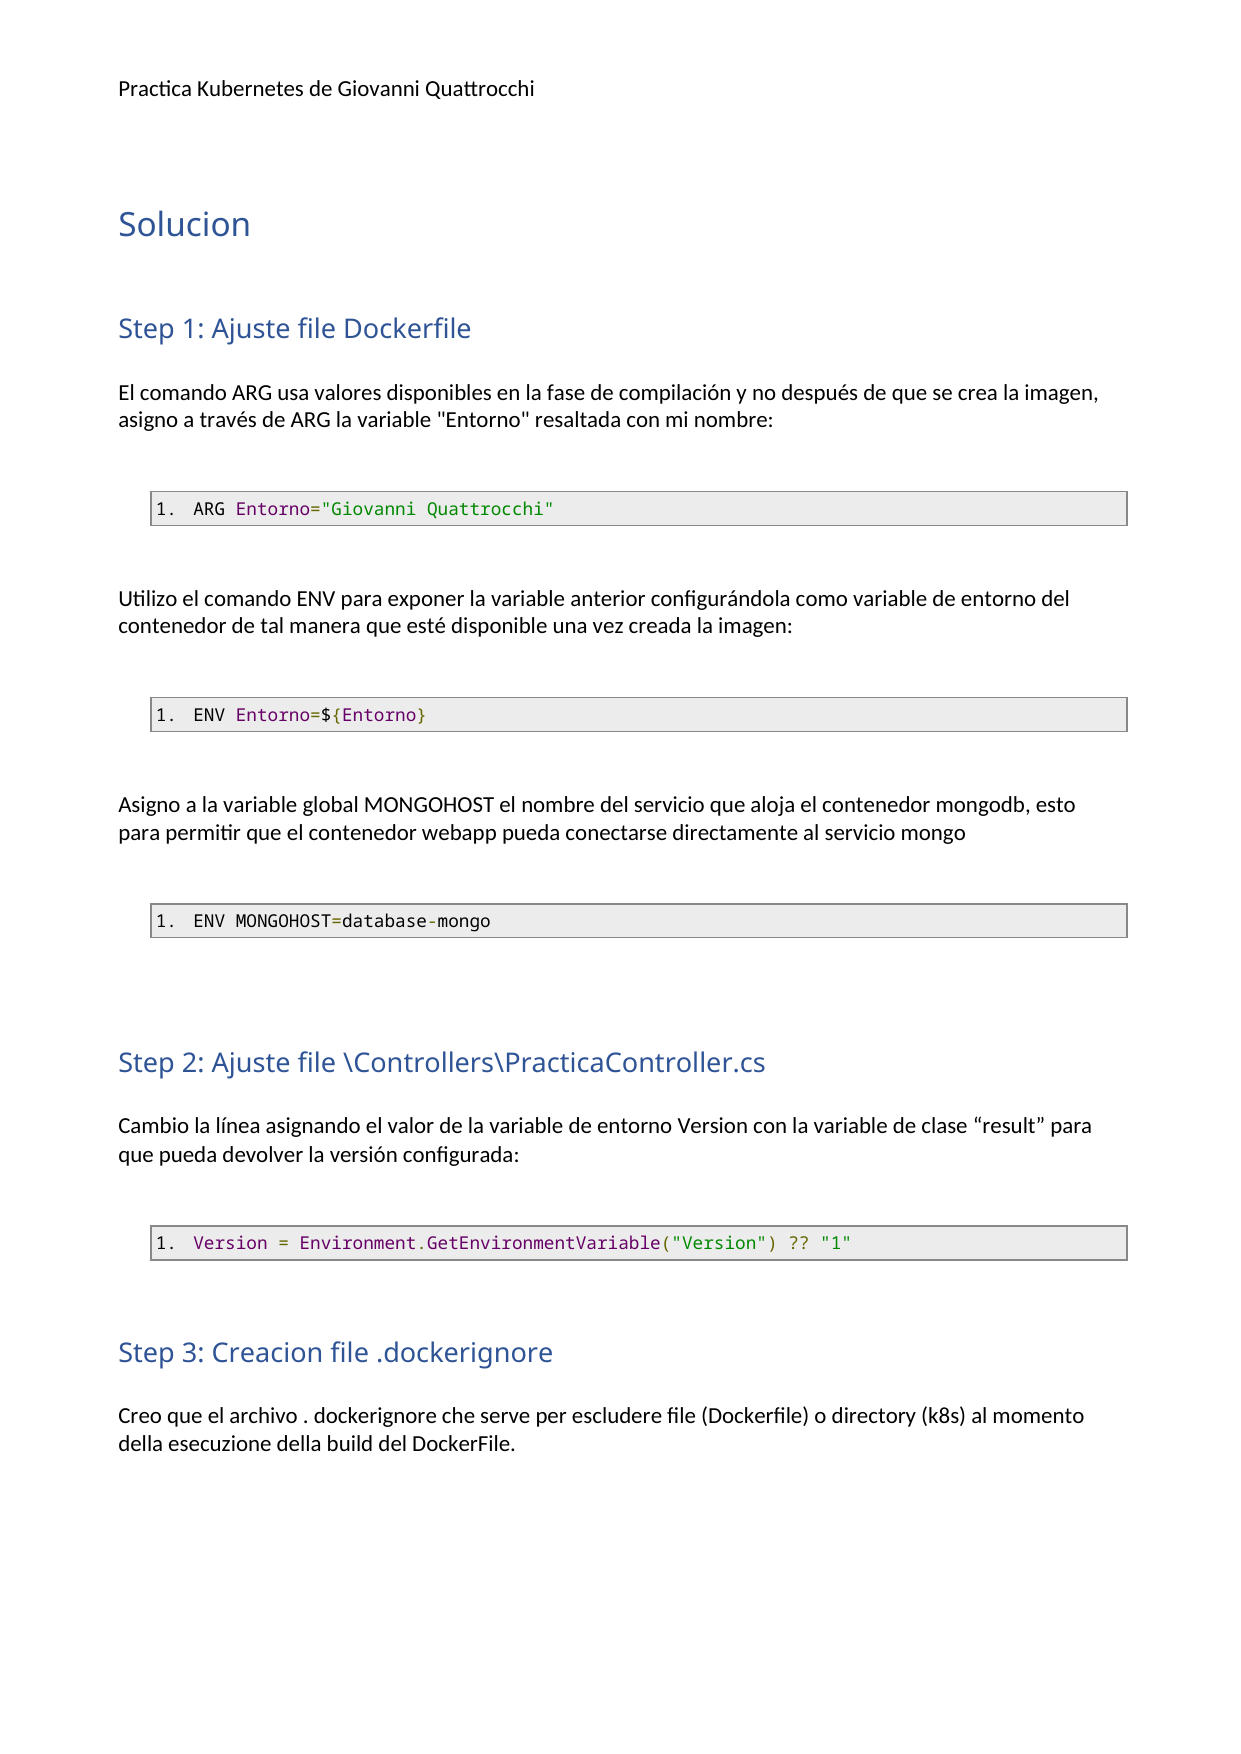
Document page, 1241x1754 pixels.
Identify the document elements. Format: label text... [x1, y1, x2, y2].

text Creo que el archivo . dockerignore che serve per escludere file (Dockerfile) o directory (k8s) al momento della esecuzione della build del DockerFile. [118, 1401, 1122, 1457]
list ARG Entorno="Giovanni Quattrocchi" [152, 492, 1126, 525]
list Version = Environment.GetEnvironmentVariable("Version") ?? "1" [152, 1227, 1126, 1259]
subtitle Step 3: Creacion file .dockerignore [118, 1334, 1122, 1371]
text Cambio la línea asignando el valor de la variable de entorno Version con la variable de clase “result” para que pueda devolver la versión configurada: [118, 1112, 1122, 1168]
subtitle Solucion [118, 201, 1122, 246]
text El comando ARG usa valores disponibles en la fase de compilación y no después de que se crea la imagen, asigno a través de ARG la variable "Entorno" resaltada con mi nombre: [118, 378, 1122, 434]
text Asigno a la variable global MONGOHOST el nombre del servicio que aloja el contenedor mongodb, esto para permitir que el contenedor webapp pueda conectarse directamente al servicio mongo [118, 790, 1122, 846]
subtitle Step 2: Ajuste file \Controllers\PracticaController.cs [118, 1044, 1122, 1081]
subtitle Step 1: Ajuste file Dockerfile [118, 310, 1122, 347]
list ENV Entorno=${Entorno} [152, 698, 1126, 731]
text Utilizo el comando ENV para exponer la variable anterior configurándola como variable de entorno del contenedor de tal manera que esté disponible una vez creada la imagen: [118, 584, 1122, 640]
list ENV MONGOHOST=database-mongo [152, 905, 1126, 937]
